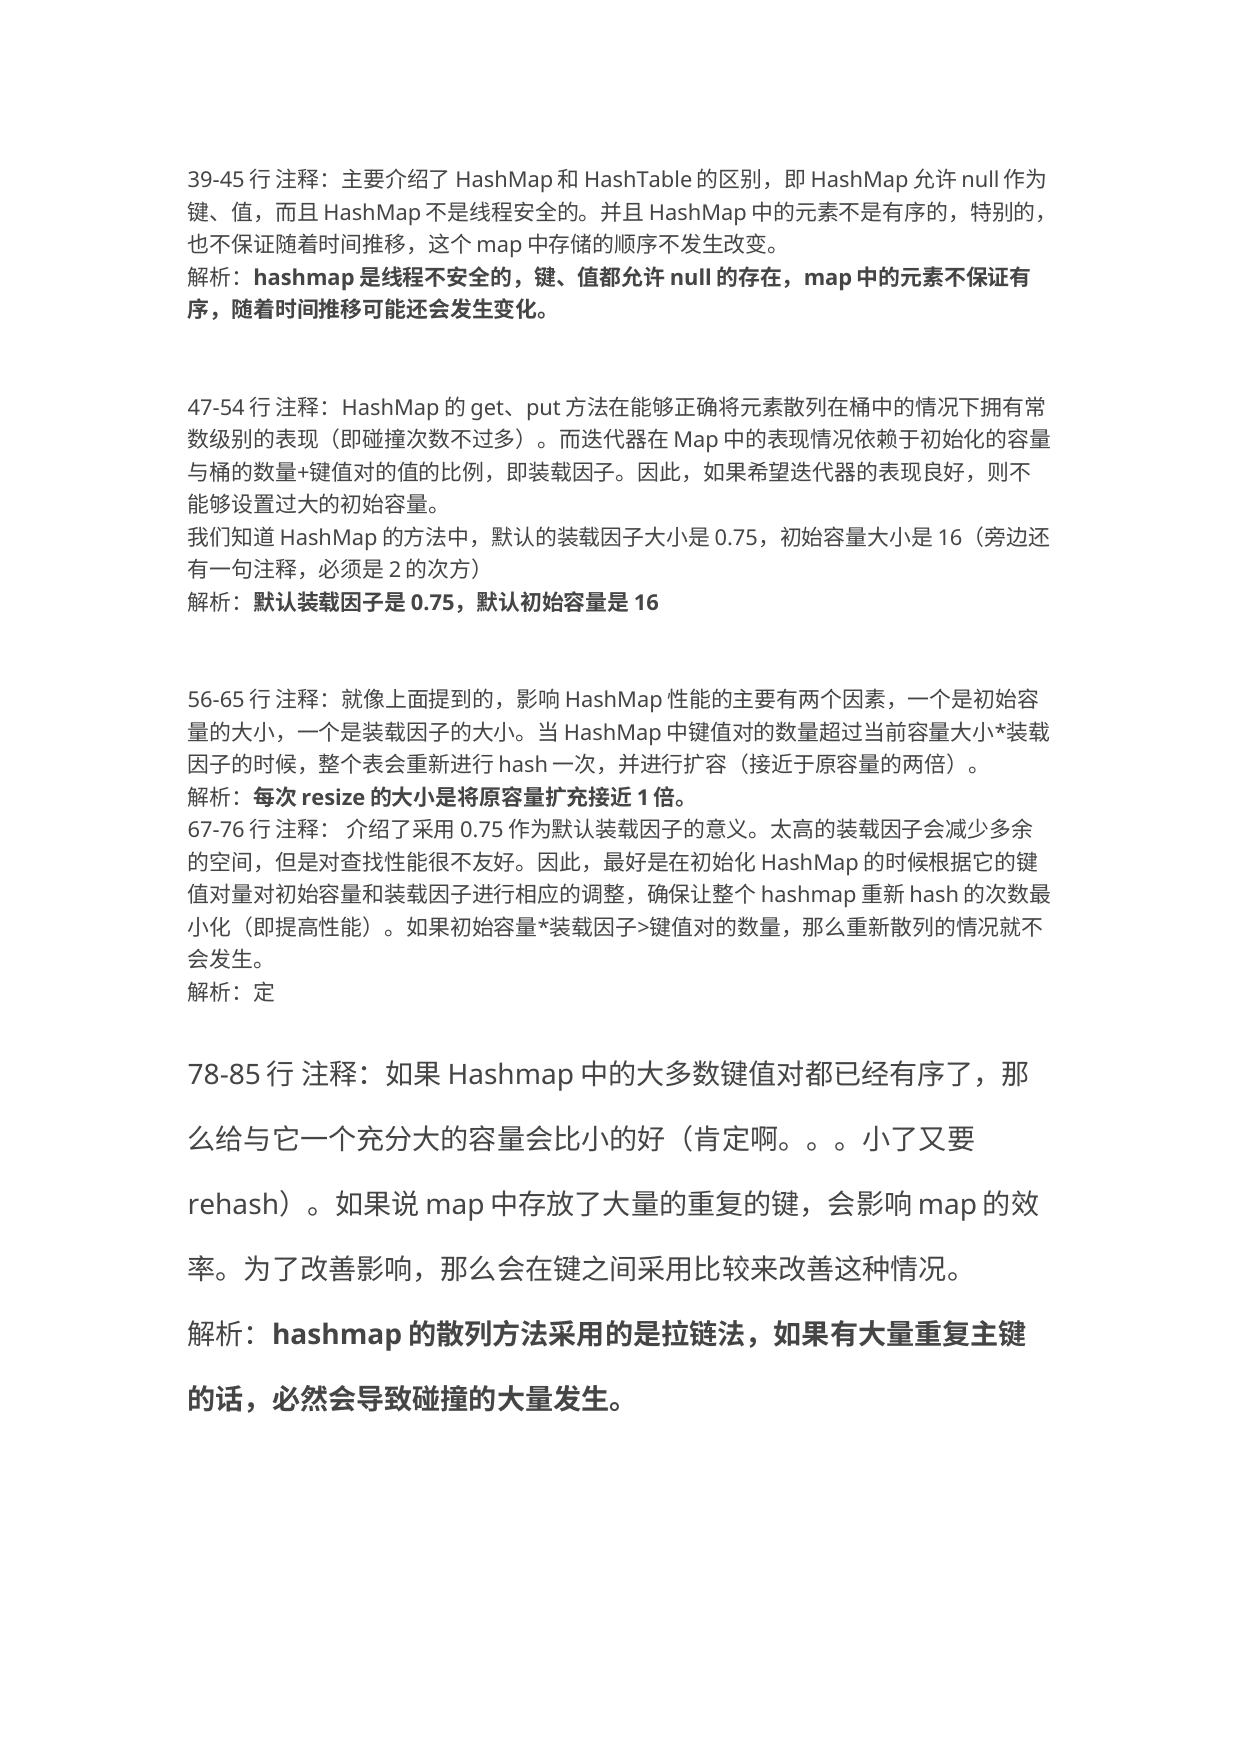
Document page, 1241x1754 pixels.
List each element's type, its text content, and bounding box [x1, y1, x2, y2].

text 78-85行 注释：如果Hashmap中的大多数键值对都已经有序了，那么给与它一个充分大的容量会比小的好（肯定啊。。。小了又要rehash）。如果说map中存放了大量的重复的键，会影响map的效率。为了改善影响，那么会在键之间采用比较来改善这种情况。 [187, 1039, 1053, 1299]
text 解析：默认装载因子是0.75，默认初始容量是16 [187, 584, 1053, 617]
text 56-65行 注释：就像上面提到的，影响HashMap性能的主要有两个因素，一个是初始容量的大小，一个是装载因子的大小。当HashMap中键值对的数量超过当前容量大小*装载因子的时候，整个表会重新进行hash一次，并进行扩容（接近于原容量的两倍）。 [187, 682, 1053, 779]
text 我们知道HashMap的方法中，默认的装载因子大小是0.75，初始容量大小是16（旁边还有一句注释，必须是2的次方） [187, 519, 1053, 584]
text 47-54行 注释：HashMap的get、put方法在能够正确将元素散列在桶中的情况下拥有常数级别的表现（即碰撞次数不过多）。而迭代器在Map中的表现情况依赖于初始化的容量与桶的数量+键值对的值的比例，即装载因子。因此，如果希望迭代器的表现良好，则不能够设置过大的初始容量。 [187, 389, 1053, 519]
text 39-45行 注释：主要介绍了HashMap和HashTable的区别，即HashMap允许null作为键、值，而且HashMap不是线程安全的。并且HashMap中的元素不是有序的，特别的，也不保证随着时间推移，这个map中存储的顺序不发生改变。 [187, 162, 1053, 259]
text 解析：hashmap是线程不安全的，键、值都允许null的存在，map中的元素不保证有序，随着时间推移可能还会发生变化。 [187, 259, 1053, 324]
text 67-76行 注释： 介绍了采用0.75作为默认装载因子的意义。太高的装载因子会减少多余的空间，但是对查找性能很不友好。因此，最好是在初始化HashMap的时候根据它的键值对量对初始容量和装载因子进行相应的调整，确保让整个hashmap重新hash的次数最小化（即提高性能）。如果初始容量*装载因子>键值对的数量，那么重新散列的情况就不会发生。 [187, 812, 1053, 974]
text 解析：定 [187, 974, 1053, 1007]
text 解析：hashmap的散列方法采用的是拉链法，如果有大量重复主键的话，必然会导致碰撞的大量发生。 [187, 1299, 1053, 1429]
text 解析：每次resize的大小是将原容量扩充接近1倍。 [187, 779, 1053, 812]
